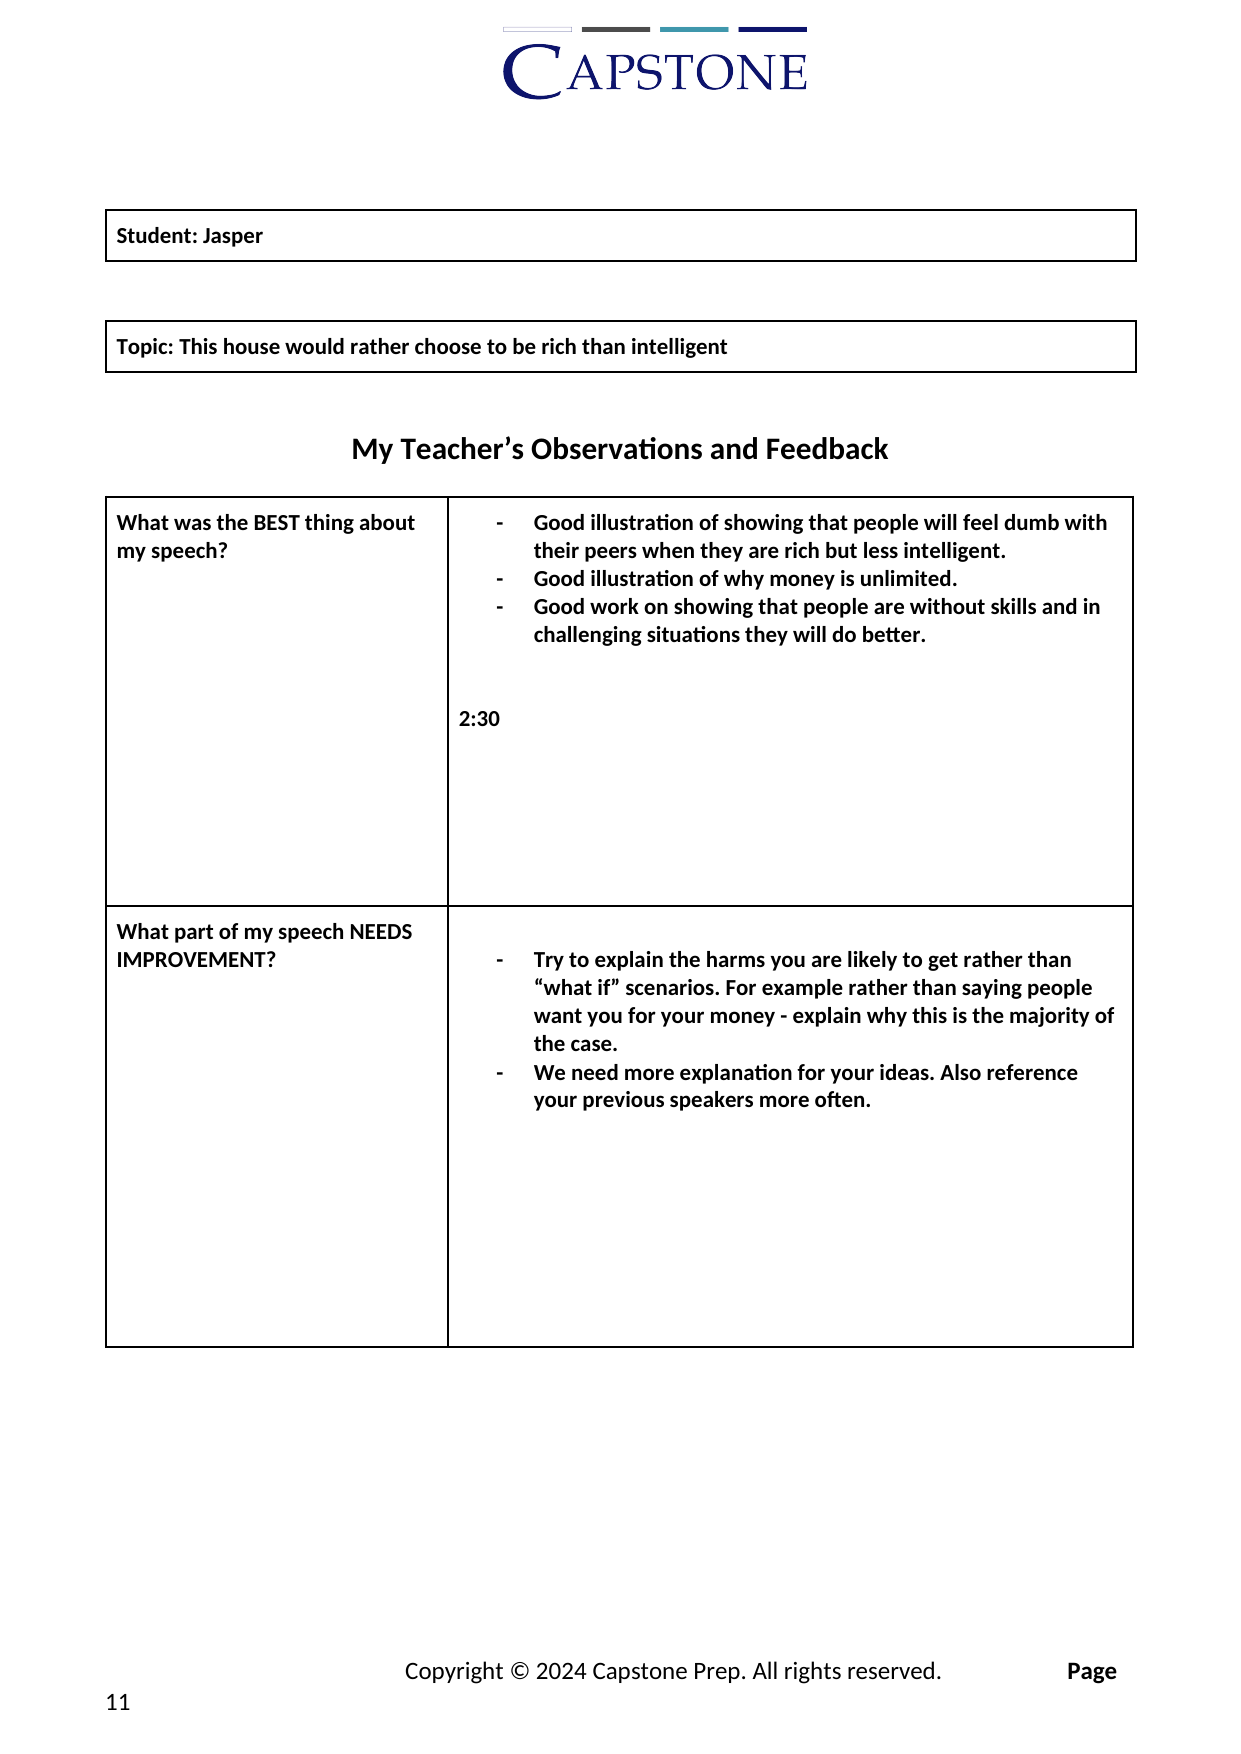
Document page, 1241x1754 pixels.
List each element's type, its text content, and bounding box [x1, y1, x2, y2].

table_header What was the BEST thing about my speech? [107, 498, 447, 905]
table_header Topic: This house would rather choose to be rich than intelligent [107, 322, 1135, 371]
text My Teacher’s Observations and Feedback [105, 429, 1135, 468]
picture [495, 18, 816, 106]
table_cell What part of my speech NEEDS IMPROVEMENT? [107, 907, 447, 1346]
table_cell Try to explain the harms you are likely to get rather than “what if” scenarios. For example rather than saying people want you for your money - explain why this is the majority of the case. We need more explanation for your ideas. Also reference your previous speakers more often. [449, 907, 1132, 1346]
table_header Student: Jasper [107, 211, 1135, 259]
table_header Good illustration of showing that people will feel dumb with their peers when they are rich but less intelligent. Good illustration of why money is unlimited. Good work on showing that people are without skills and in challenging situations they will do better. 2:30 [449, 498, 1132, 905]
